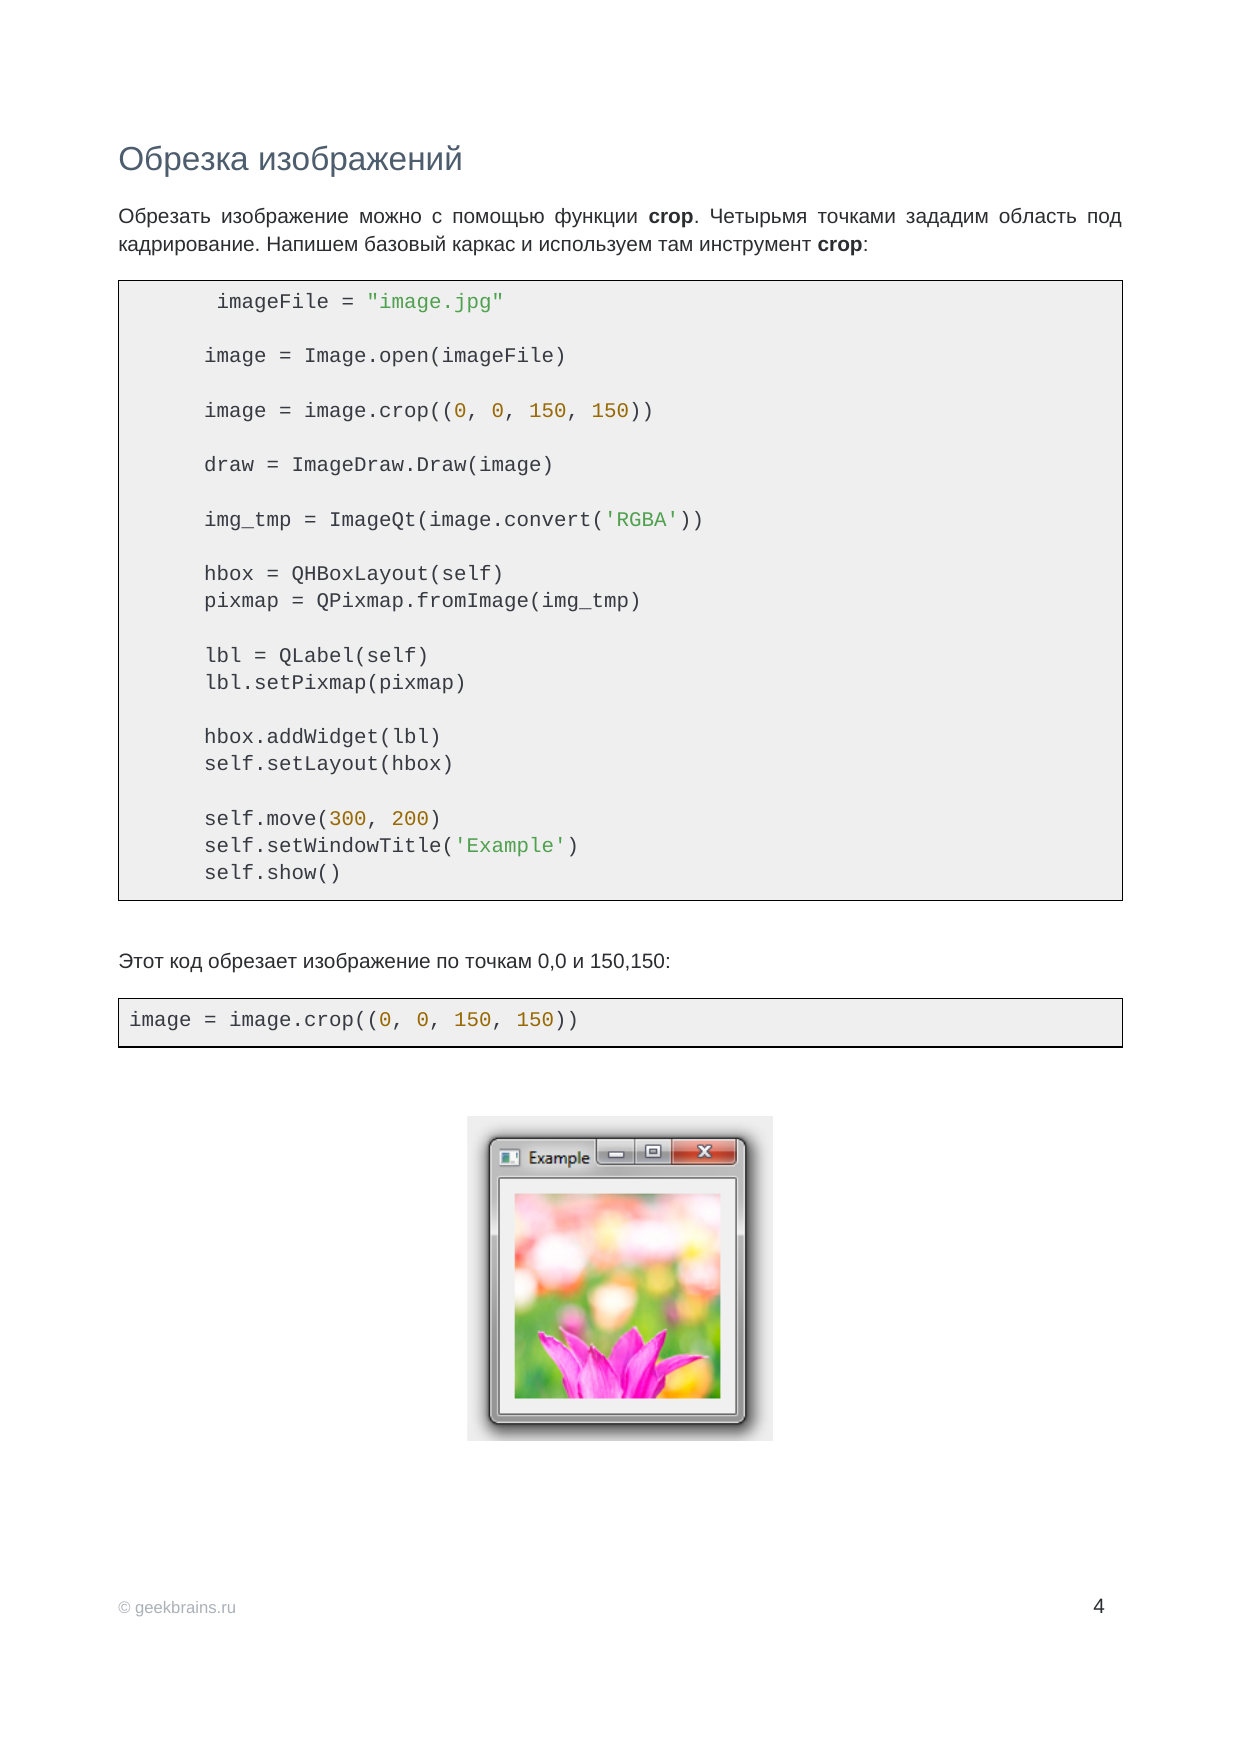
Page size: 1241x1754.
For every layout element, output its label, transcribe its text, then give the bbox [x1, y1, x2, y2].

subtitle Обрезка изображений [118, 139, 1122, 177]
text Этот код обрезает изображение по точкам 0,0 и 150,150: [118, 949, 1122, 973]
table_header imageFile = "image.jpg" image = Image.open(imageFile) image = image.crop((0, 0, 150, 150)) draw = ImageDraw.Draw(image) img_tmp = ImageQt(image.convert('RGBA')) hbox = QHBoxLayout(self) pixmap = QPixmap.fromImage(img_tmp) lbl = QLabel(self) lbl.setPixmap(pixmap) hbox.addWidget(lbl) self.setLayout(hbox) self.move(300, 200) self.setWindowTitle('Example') self.show() [119, 281, 1122, 900]
picture [467, 1116, 773, 1441]
text Обрезать изображение можно с помощью функции crop. Четырьмя точками зададим область под кадрирование. Напишем базовый каркас и используем там инструмент crop: [118, 204, 1122, 255]
table_header image = image.crop((0, 0, 150, 150)) [119, 999, 1122, 1046]
